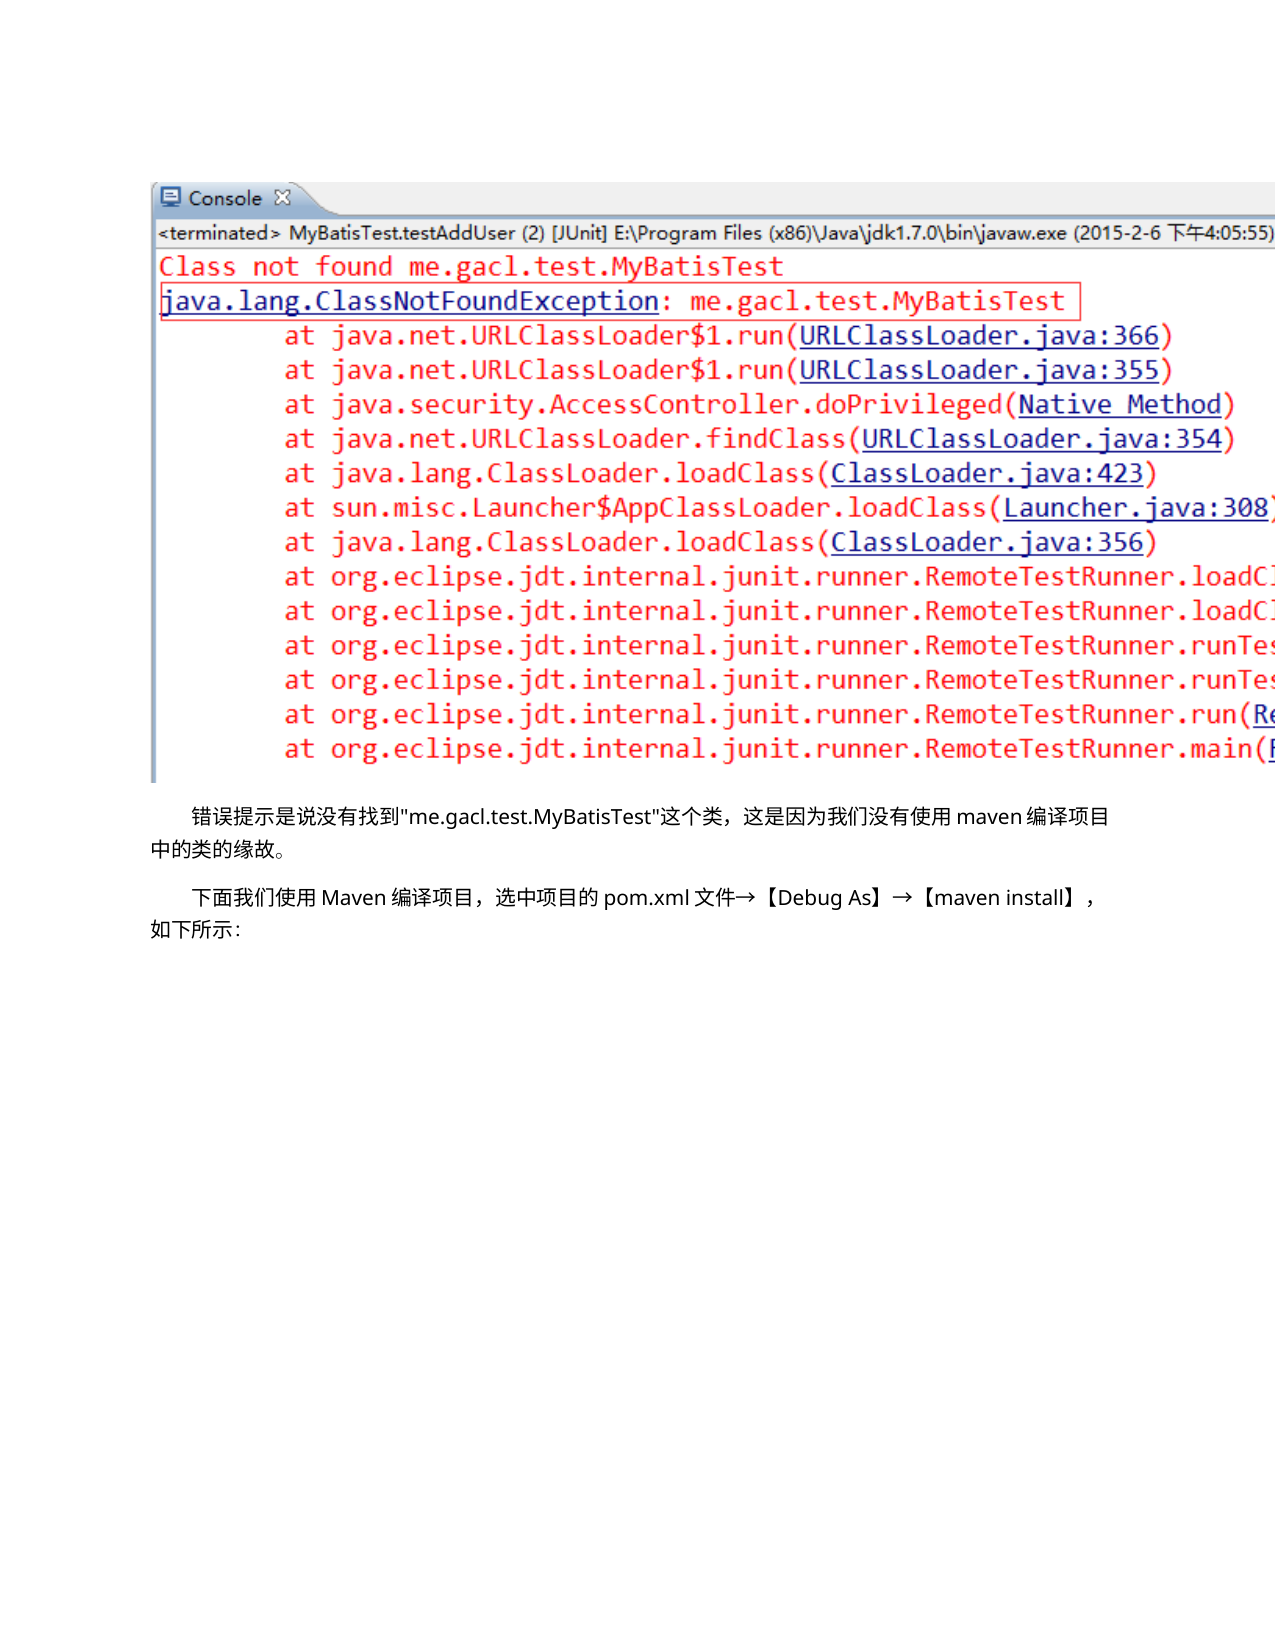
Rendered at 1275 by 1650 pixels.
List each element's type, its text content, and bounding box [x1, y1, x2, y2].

text 下面我们使用Maven编译项目，选中项目的pom.xml文件→【Debug As】→【maven install】，如下所示： [150, 879, 1125, 944]
picture [150, 182, 1275, 783]
text 错误提示是说没有找到"me.gacl.test.MyBatisTest"这个类，这是因为我们没有使用maven编译项目中的类的缘故。 [150, 798, 1125, 863]
